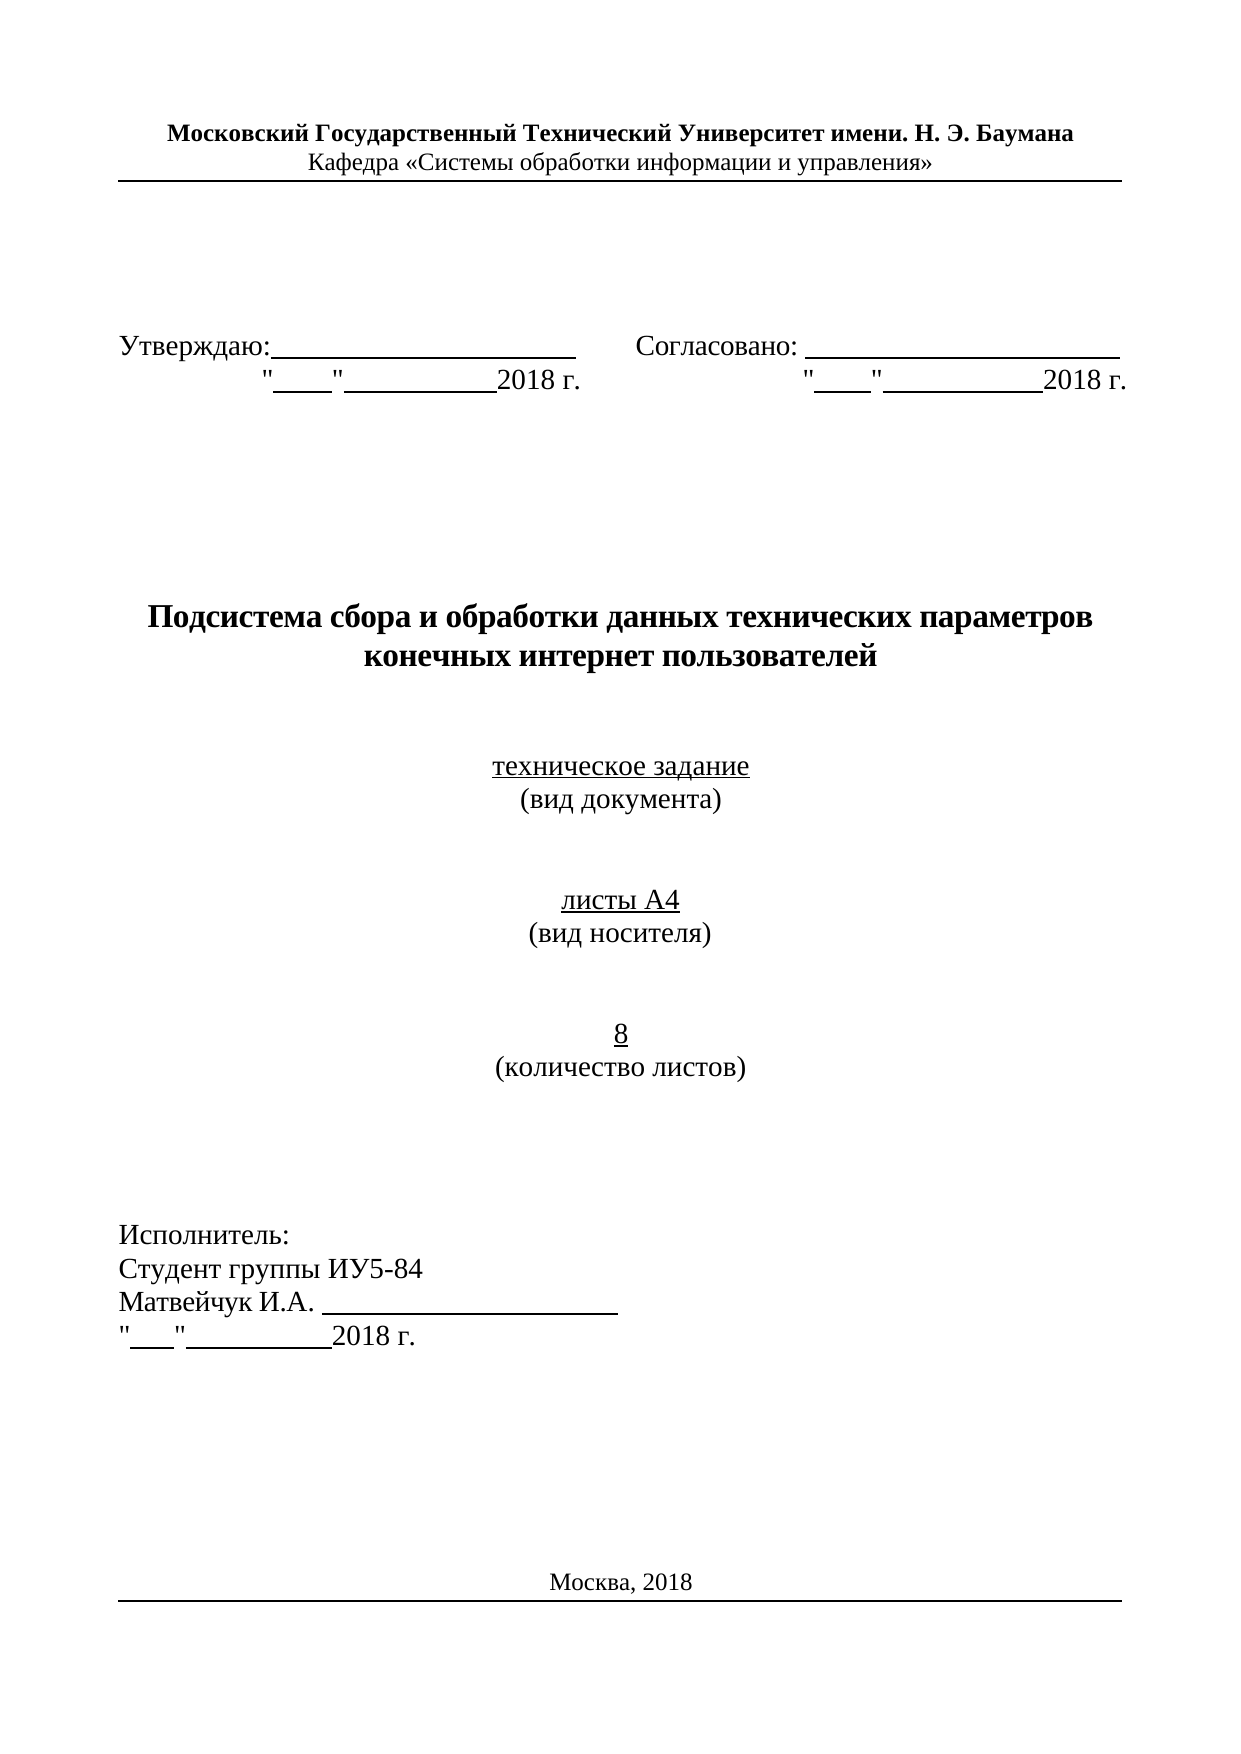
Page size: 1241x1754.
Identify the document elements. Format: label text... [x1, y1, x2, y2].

text " " 2018 г. [118, 1318, 1134, 1351]
text Матвейчук И.А. [118, 1284, 1134, 1318]
text (количество листов) [137, 1049, 1104, 1083]
text листы А4 (вид носителя) [528, 882, 714, 949]
text Подсистема сбора и обработки данных технических параметров конечных интернет пользователей [137, 597, 1104, 673]
text 8 [107, 1016, 1134, 1049]
text техническое задание (вид документа) [490, 748, 752, 815]
text " " 2018 г. " " 2018 г. [118, 362, 1134, 395]
text Утверждаю: Согласовано: [118, 328, 1134, 362]
text Кафедра «Системы обработки информации и управления» [137, 147, 1104, 176]
text Москва, 2018 [137, 1567, 1104, 1596]
text Исполнитель: [118, 1217, 1134, 1251]
text Студент группы ИУ5-84 [118, 1251, 1134, 1284]
text Московский Государственный Технический Университет имени. Н. Э. Баумана [137, 118, 1104, 147]
